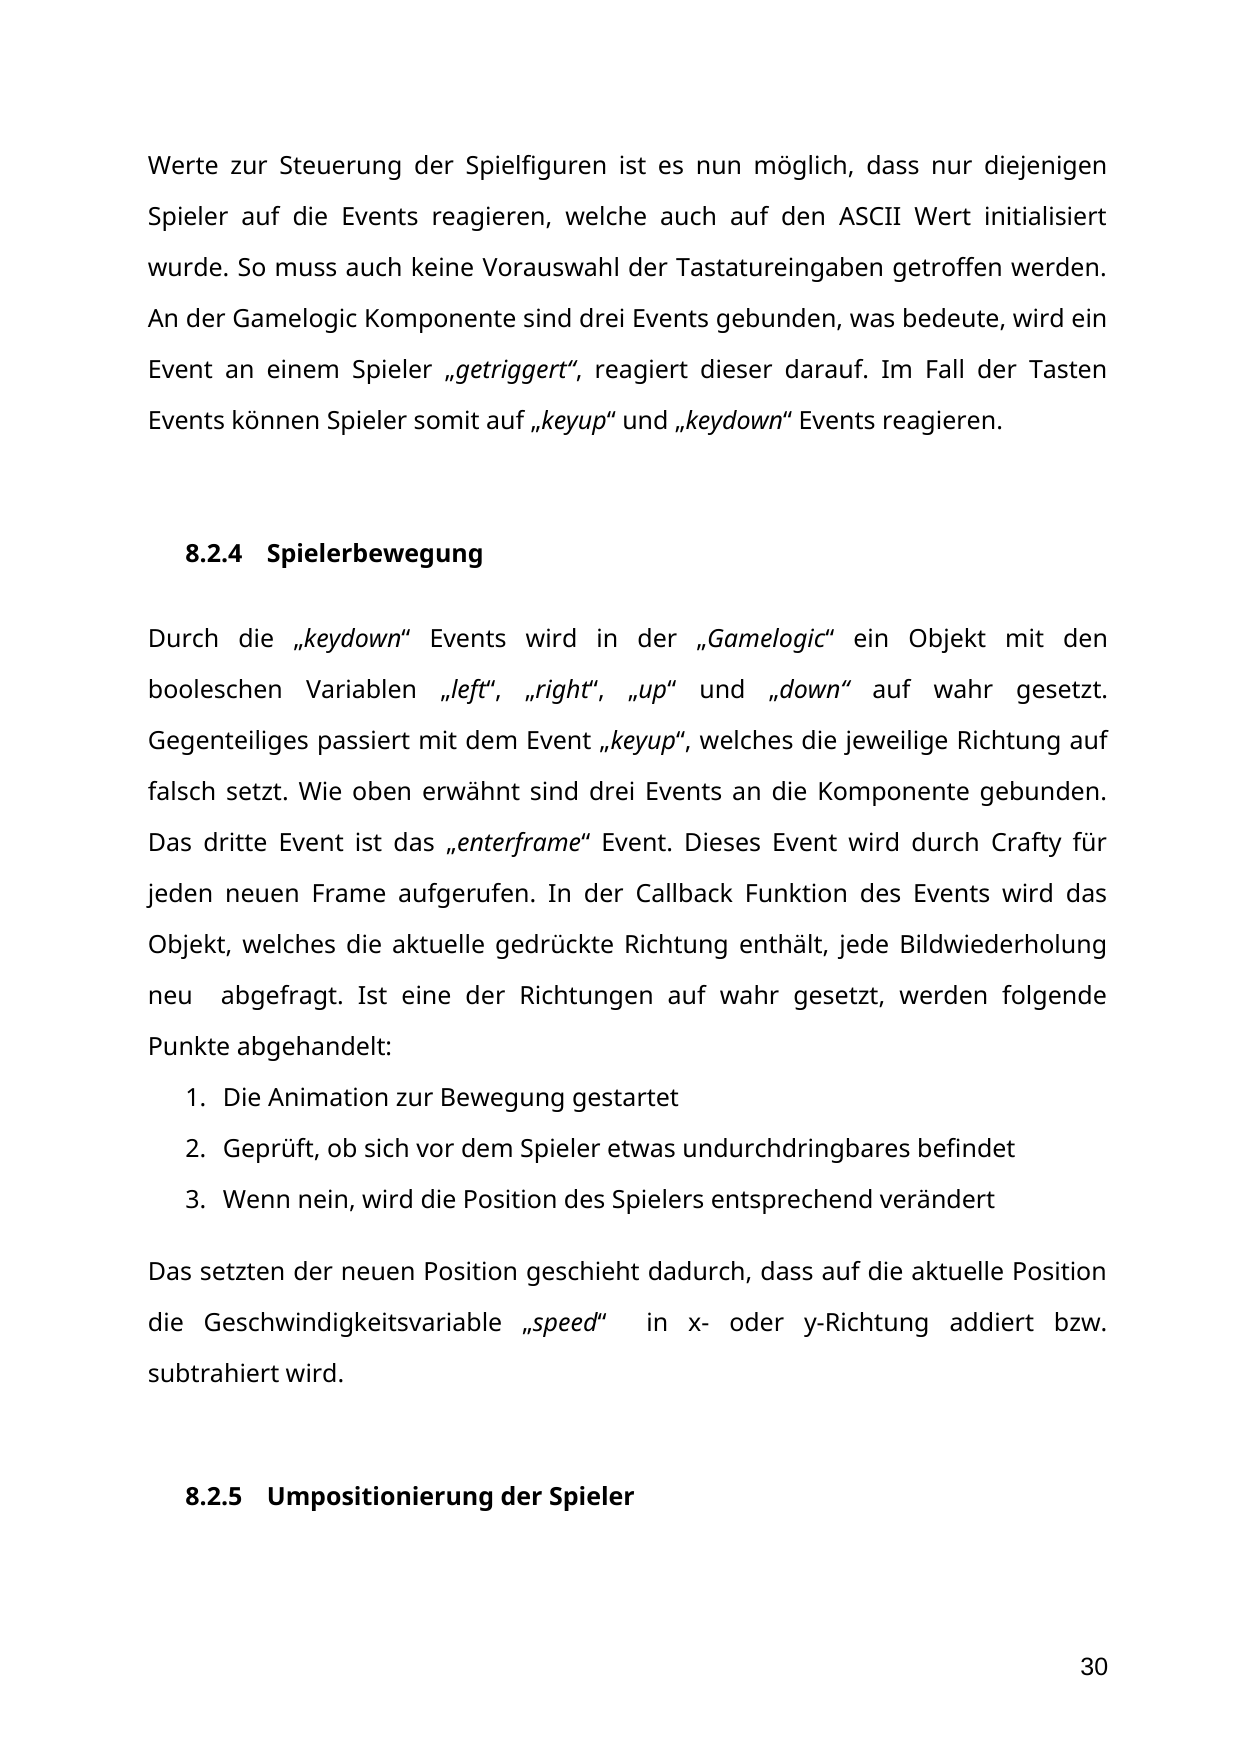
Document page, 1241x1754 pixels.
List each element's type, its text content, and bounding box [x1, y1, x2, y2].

text Durch die „keydown“ Events wird in der „Gamelogic“ ein Objekt mit den booleschen Variablen „left“, „right“, „up“ und „down“ auf wahr gesetzt. Gegenteiliges passiert mit dem Event „keyup“, welches die jeweilige Richtung auf falsch setzt. Wie oben erwähnt sind drei Events an die Komponente gebunden. Das dritte Event ist das „enterframe“ Event. Dieses Event wird durch Crafty für jeden neuen Frame aufgerufen. In der Callback Funktion des Events wird das Objekt, welches die aktuelle gedrückte Richtung enthält, jede Bildwiederholung neu abgefragt. Ist eine der Richtungen auf wahr gesetzt, werden folgende Punkte abgehandelt: [148, 620, 1108, 1063]
subtitle Spielerbewegung [185, 535, 1108, 569]
list Wenn nein, wird die Position des Spielers entsprechend verändert [185, 1182, 1108, 1216]
subtitle Umpositionierung der Spieler [185, 1479, 1108, 1513]
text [148, 148, 1108, 437]
text Das setzten der neuen Position geschieht dadurch, dass auf die aktuelle Position die Geschwindigkeitsvariable „speed“ in x- oder y-Richtung addiert bzw. subtrahiert wird. [148, 1254, 1108, 1390]
list Geprüft, ob sich vor dem Spieler etwas undurchdringbares befindet [185, 1131, 1108, 1165]
list Die Animation zur Bewegung gestartet [185, 1080, 1108, 1114]
